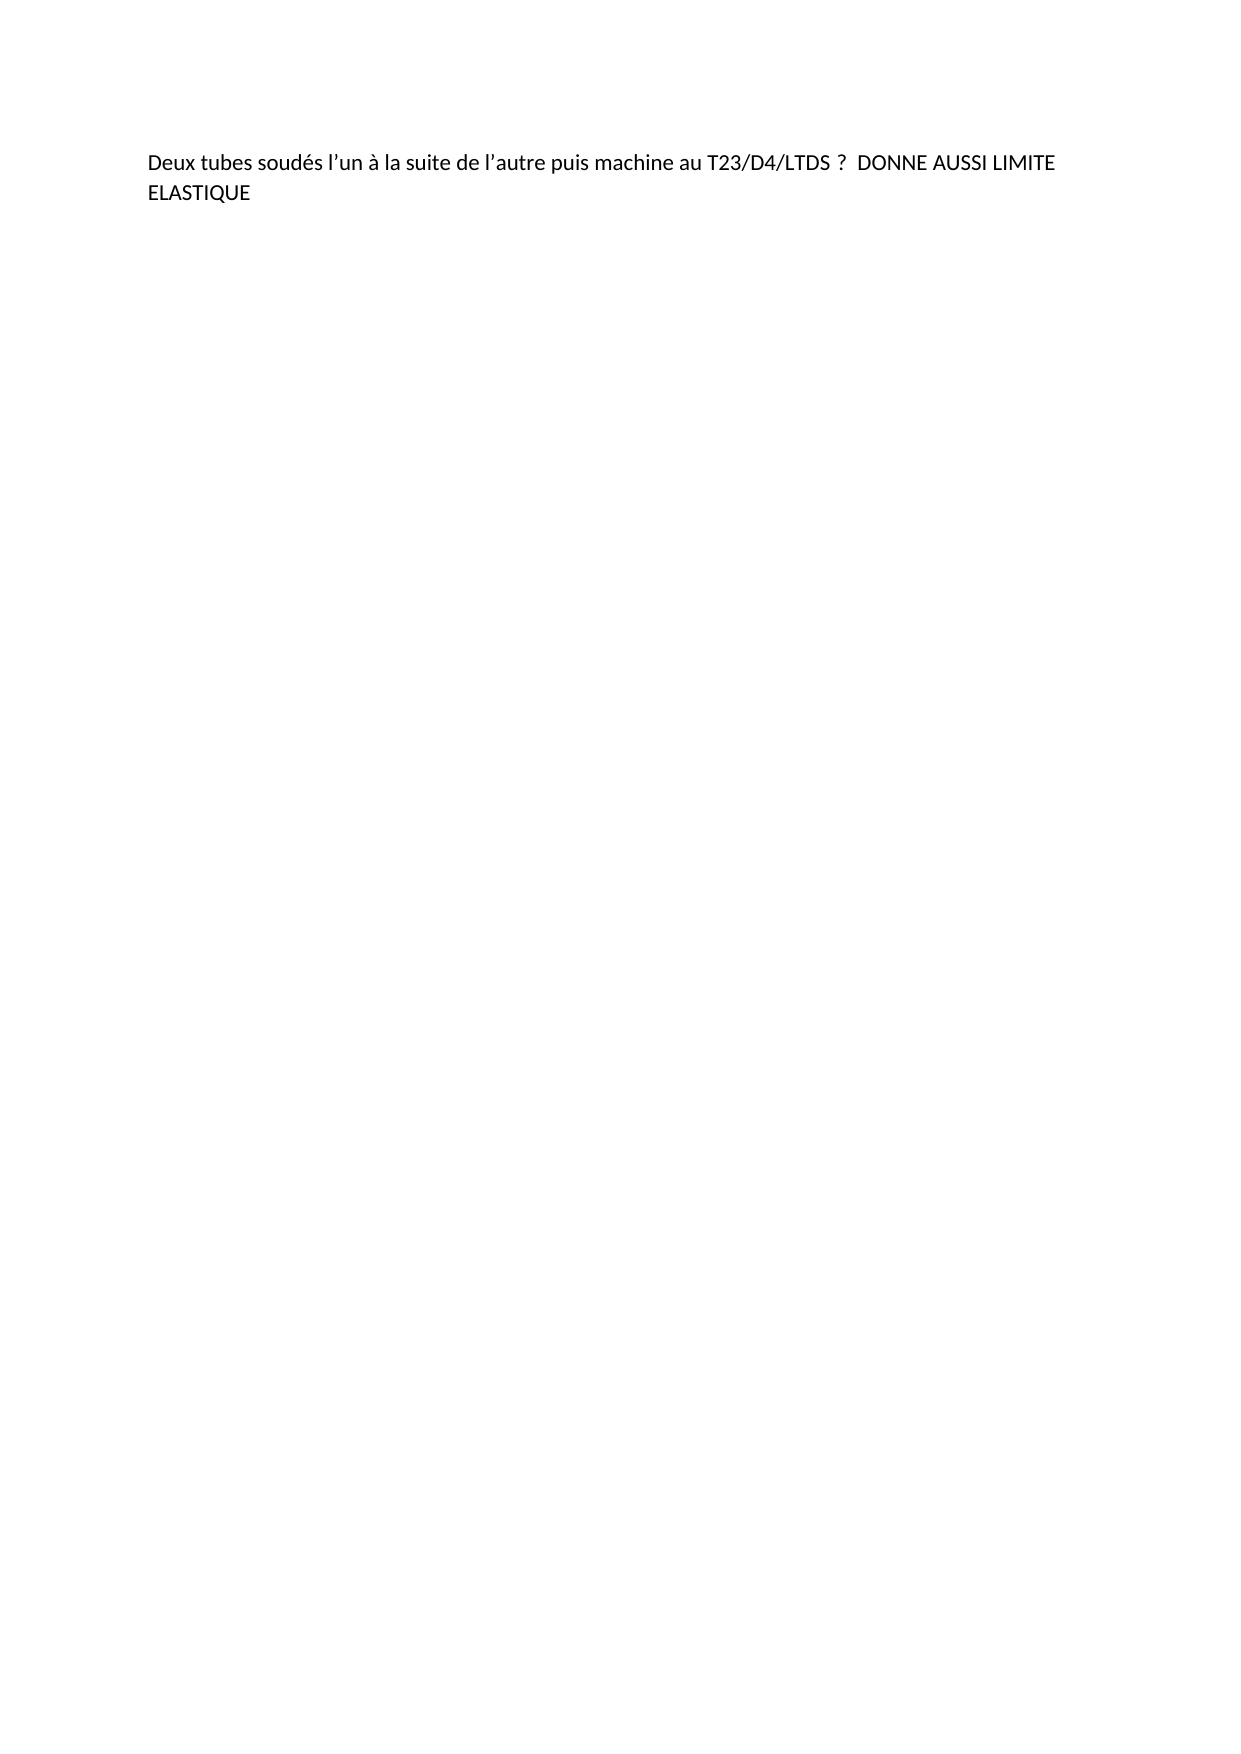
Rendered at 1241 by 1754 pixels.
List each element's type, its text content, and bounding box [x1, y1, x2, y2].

text Deux tubes soudés l’un à la suite de l’autre puis machine au T23/D4/LTDS ? DONNE AUSSI LIMITE ELASTIQUE [148, 148, 1093, 206]
